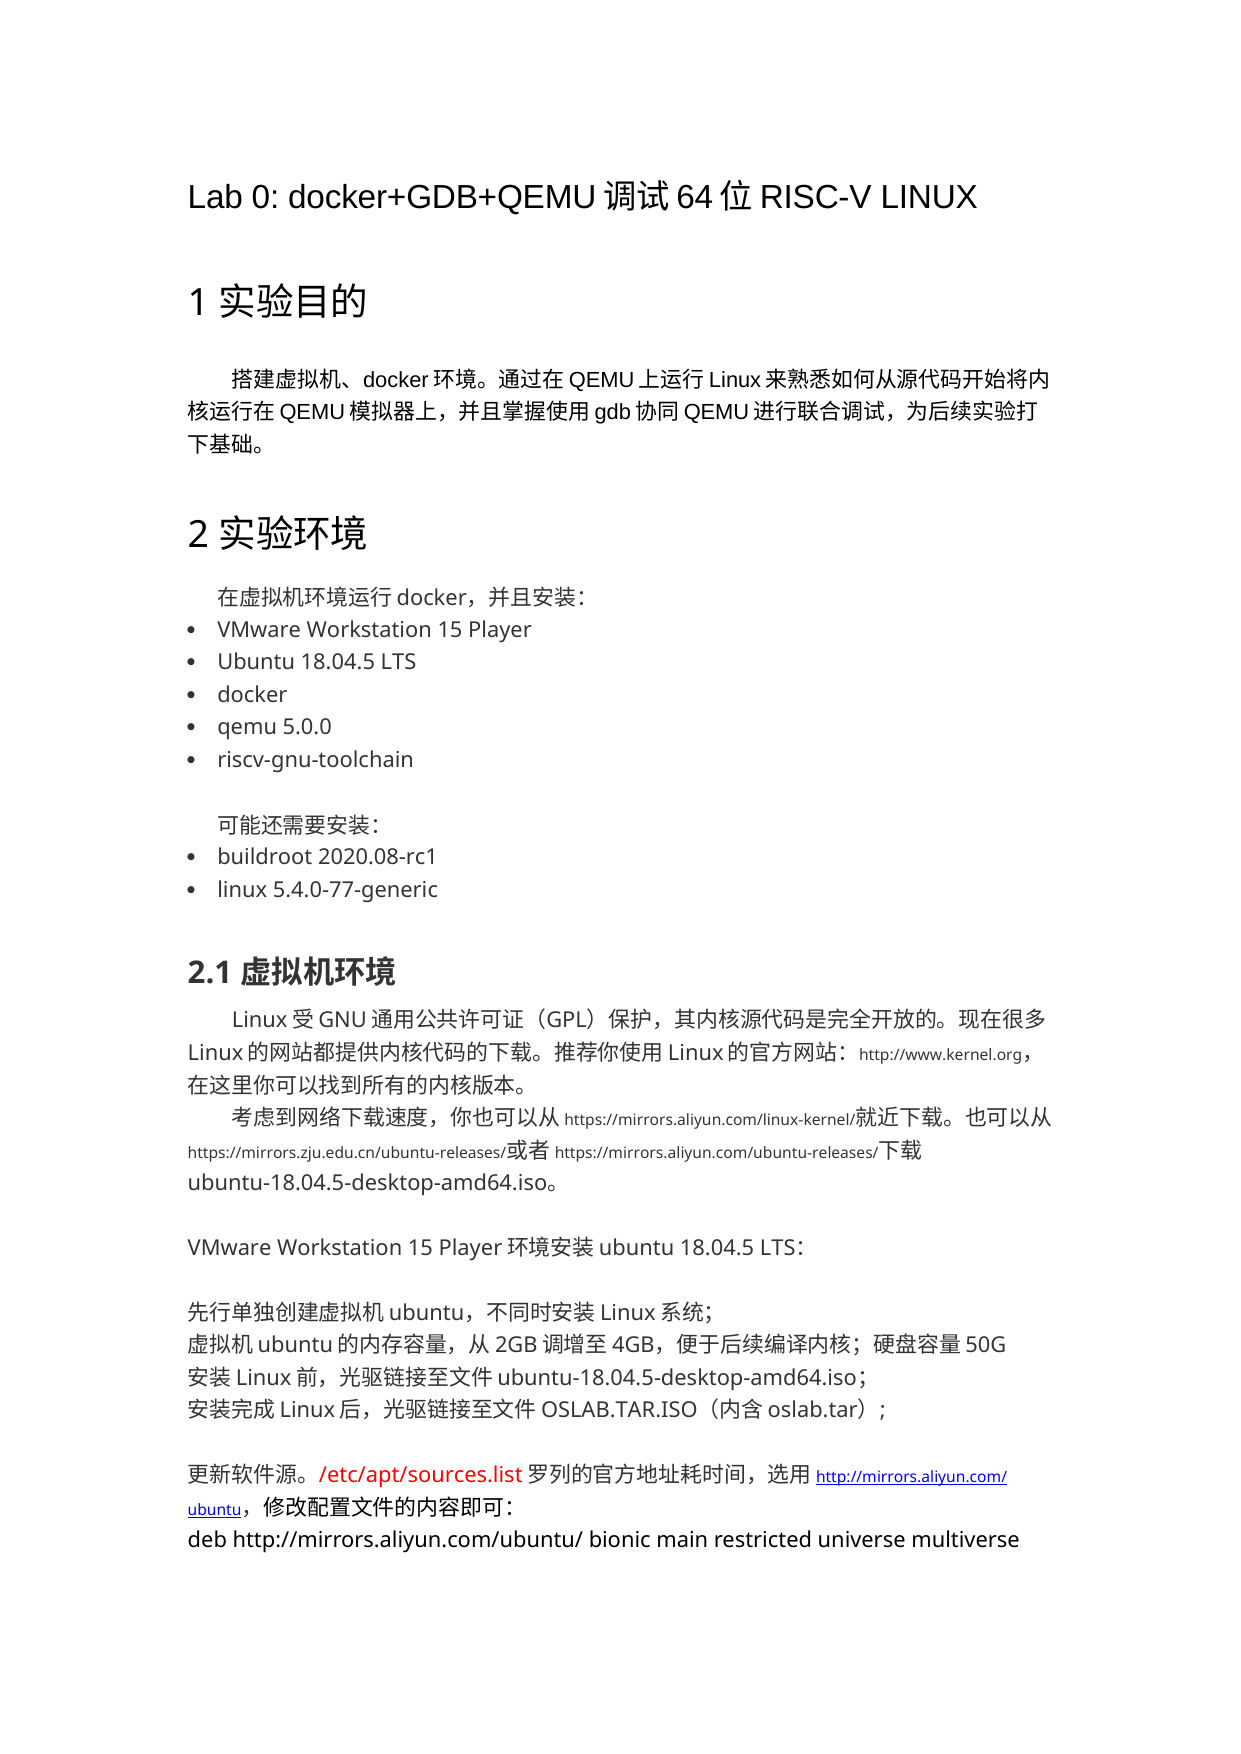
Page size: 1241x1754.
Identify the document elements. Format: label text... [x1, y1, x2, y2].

text deb http://mirrors.aliyun.com/ubuntu/ bionic main restricted universe multiverse [187, 1522, 1053, 1555]
list 在虚拟机环境运行docker，并且安装： [217, 580, 1053, 612]
text 搭建虚拟机、docker环境。通过在QEMU上运行Linux来熟悉如何从源代码开始将内核运行在QEMU模拟器上，并且掌握使用gdb协同QEMU进行联合调试，为后续实验打下基础。 [187, 361, 1053, 459]
text VMware Workstation 15 Player环境安装ubuntu 18.04.5 LTS： [187, 1230, 1053, 1262]
list 考虑到网络下载速度，你也可以从https://mirrors.aliyun.com/linux-kernel/就近下载。也可以从https://mirrors.zju.edu.cn/ubuntu-releases/或者https://mirrors.aliyun.com/ubuntu-releases/下载 [187, 1100, 1053, 1165]
list VMware Workstation 15 Player [187, 612, 1053, 645]
text 2.1 虚拟机环境 [187, 937, 1053, 1002]
list riscv-gnu-toolchain [187, 742, 1053, 775]
list Linux受GNU通用公共许可证（GPL）保护，其内核源代码是完全开放的。现在很多Linux的网站都提供内核代码的下载。推荐你使用Linux的官方网站：http://www.kernel.org，在这里你可以找到所有的内核版本。 [187, 1002, 1053, 1100]
text 1 实验目的 [187, 267, 1053, 332]
list qemu 5.0.0 [187, 710, 1053, 742]
list linux 5.4.0-77-generic [187, 872, 1053, 905]
list buildroot 2020.08-rc1 [187, 840, 1053, 872]
list docker [187, 677, 1053, 710]
text 虚拟机ubuntu的内存容量，从2GB调增至4GB，便于后续编译内核；硬盘容量50G [187, 1327, 1053, 1360]
text 安装Linux前，光驱链接至文件ubuntu-18.04.5-desktop-amd64.iso； [187, 1360, 1053, 1392]
list ubuntu-18.04.5-desktop-amd64.iso。 [187, 1165, 1053, 1197]
text 2 实验环境 [187, 499, 1053, 564]
text Lab 0: docker+GDB+QEMU调试64位RISC-V LINUX [187, 162, 1053, 227]
list Ubuntu 18.04.5 LTS [187, 645, 1053, 677]
text 先行单独创建虚拟机ubuntu，不同时安装Linux系统； [187, 1295, 1053, 1327]
list 可能还需要安装： [217, 807, 1053, 840]
list 更新软件源。/etc/apt/sources.list罗列的官方地址耗时间，选用http://mirrors.aliyun.com/ubuntu，修改配置文件的内容即可： [187, 1457, 1053, 1522]
text 安装完成Linux后，光驱链接至文件OSLAB.TAR.ISO（内含oslab.tar）; [187, 1392, 1053, 1425]
